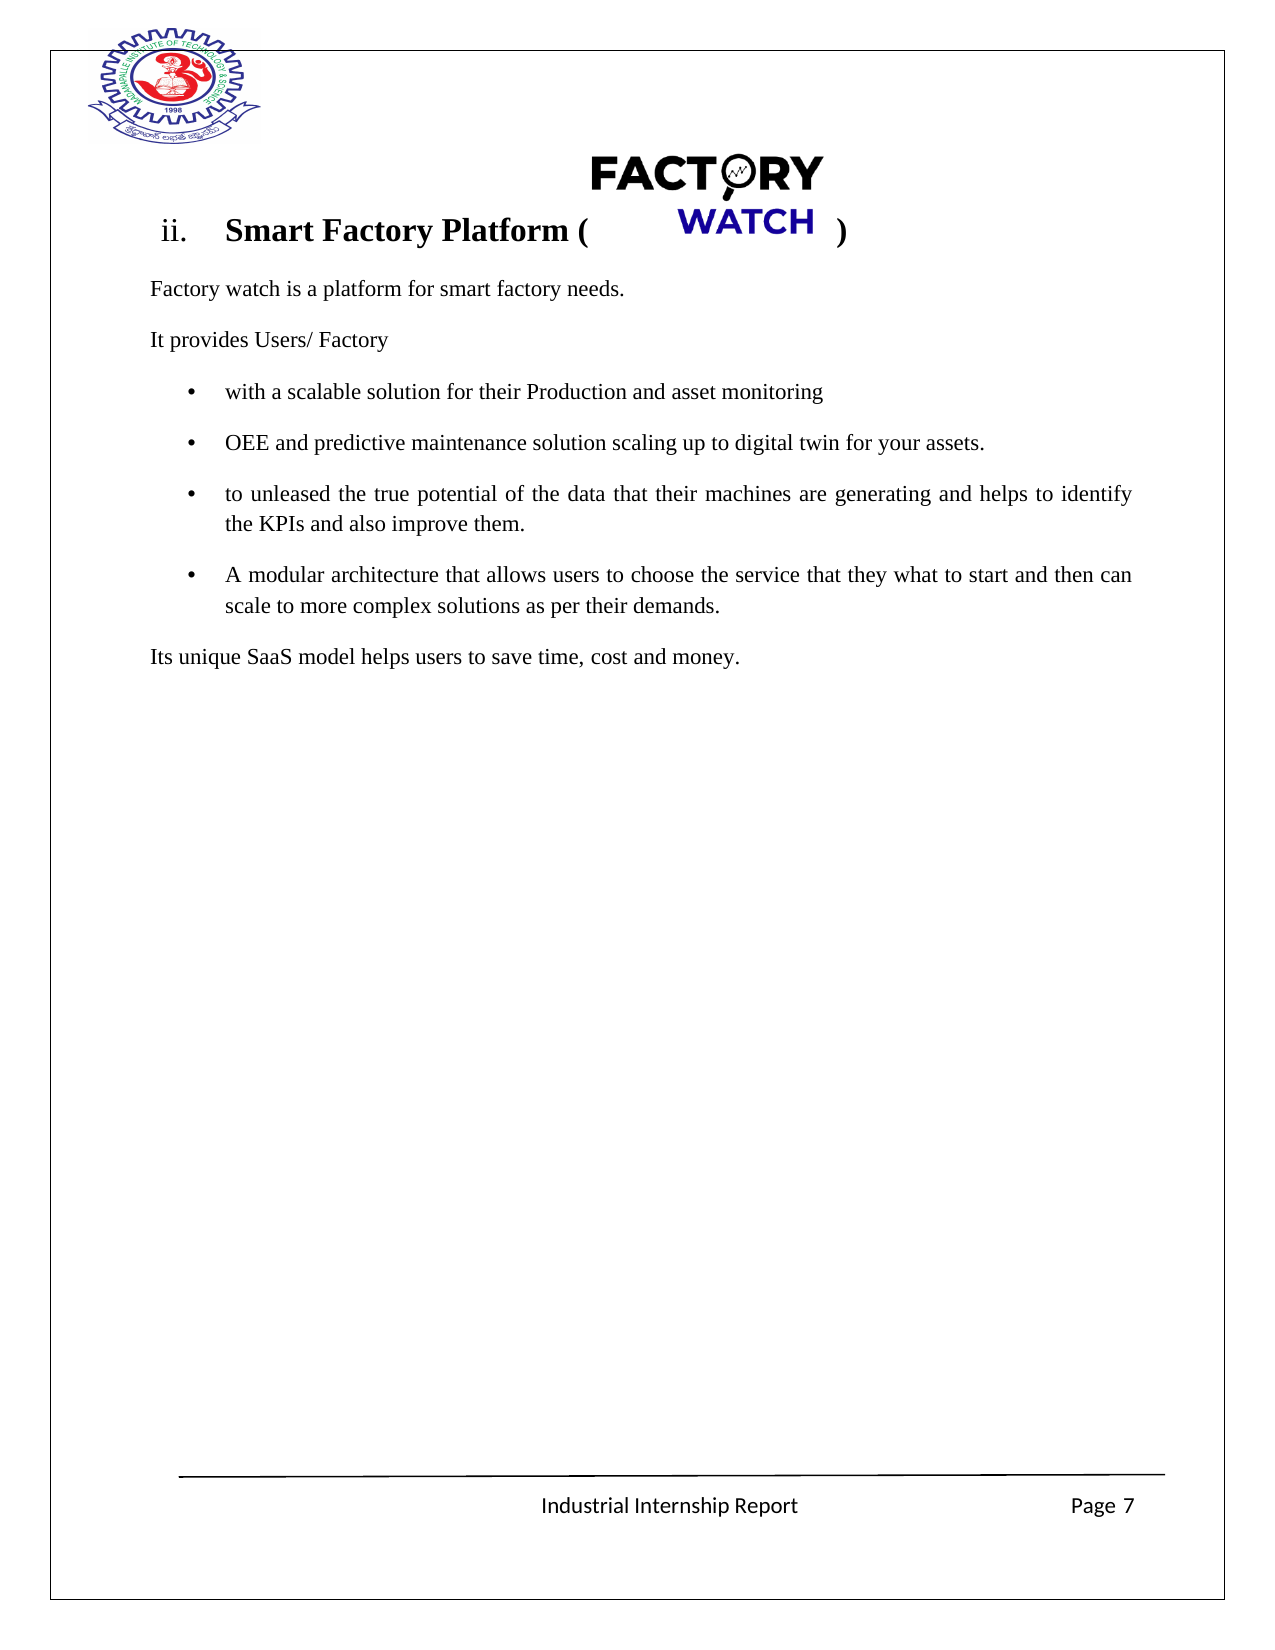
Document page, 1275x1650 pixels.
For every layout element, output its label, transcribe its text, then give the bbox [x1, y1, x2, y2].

list Smart Factory Platform () [187, 150, 1134, 249]
text Its unique SaaS model helps users to save time, cost and money. [150, 643, 1134, 669]
list to unleased the true potential of the data that their machines are generating and helps to identify the KPIs and also improve them. [187, 480, 1134, 537]
list OEE and predictive maintenance solution scaling up to digital twin for your assets. [187, 429, 1134, 455]
picture [87, 28, 261, 50]
text It provides Users/ Factory [150, 327, 1134, 353]
list A modular architecture that allows users to choose the service that they what to start and then can scale to more complex solutions as per their demands. [187, 561, 1134, 618]
picture [87, 51, 261, 144]
picture [588, 150, 836, 242]
list with a scalable solution for their Production and asset monitoring [187, 378, 1134, 404]
text Factory watch is a platform for smart factory needs. [150, 276, 1134, 302]
